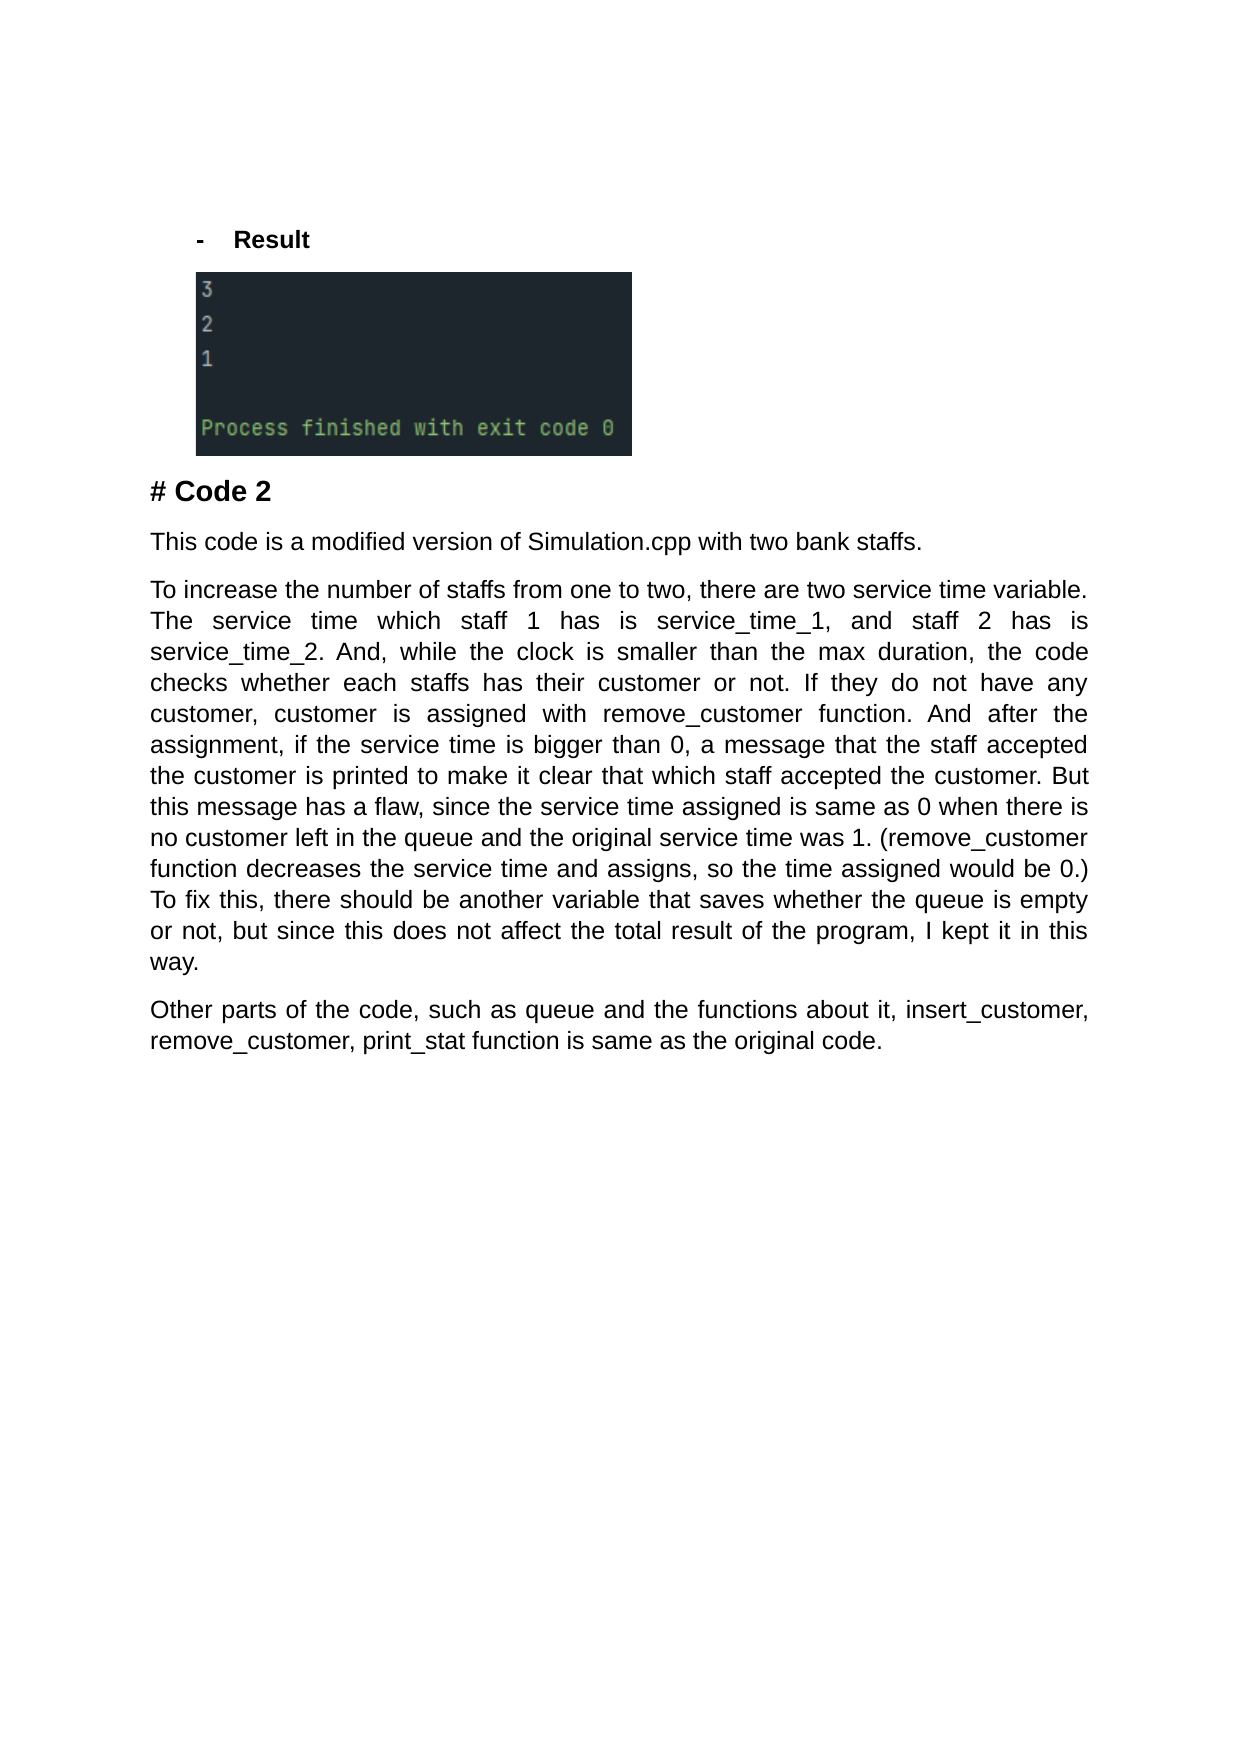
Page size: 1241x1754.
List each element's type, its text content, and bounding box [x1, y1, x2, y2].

text This code is a modified version of Simulation.cpp with two bank staffs. [150, 527, 1090, 556]
text Other parts of the code, such as queue and the functions about it, insert_customer, remove_customer, print_stat function is same as the original code. [150, 995, 1090, 1055]
list Result [196, 225, 1090, 254]
picture [195, 272, 632, 456]
text To increase the number of staffs from one to two, there are two service time variable. The service time which staff 1 has is service_time_1, and staff 2 has is service_time_2. And, while the clock is smaller than the max duration, the code checks whether each staffs has their customer or not. If they do not have any customer, customer is assigned with remove_customer function. And after the assignment, if the service time is bigger than 0, a message that the staff accepted the customer is printed to make it clear that which staff accepted the customer. But this message has a flaw, since the service time assigned is same as 0 when there is no customer left in the queue and the original service time was 1. (remove_customer function decreases the service time and assigns, so the time assigned would be 0.) To fix this, there should be another variable that saves whether the queue is empty or not, but since this does not affect the total result of the program, I kept it in this way. [150, 575, 1090, 976]
text # Code 2 [150, 474, 1090, 508]
